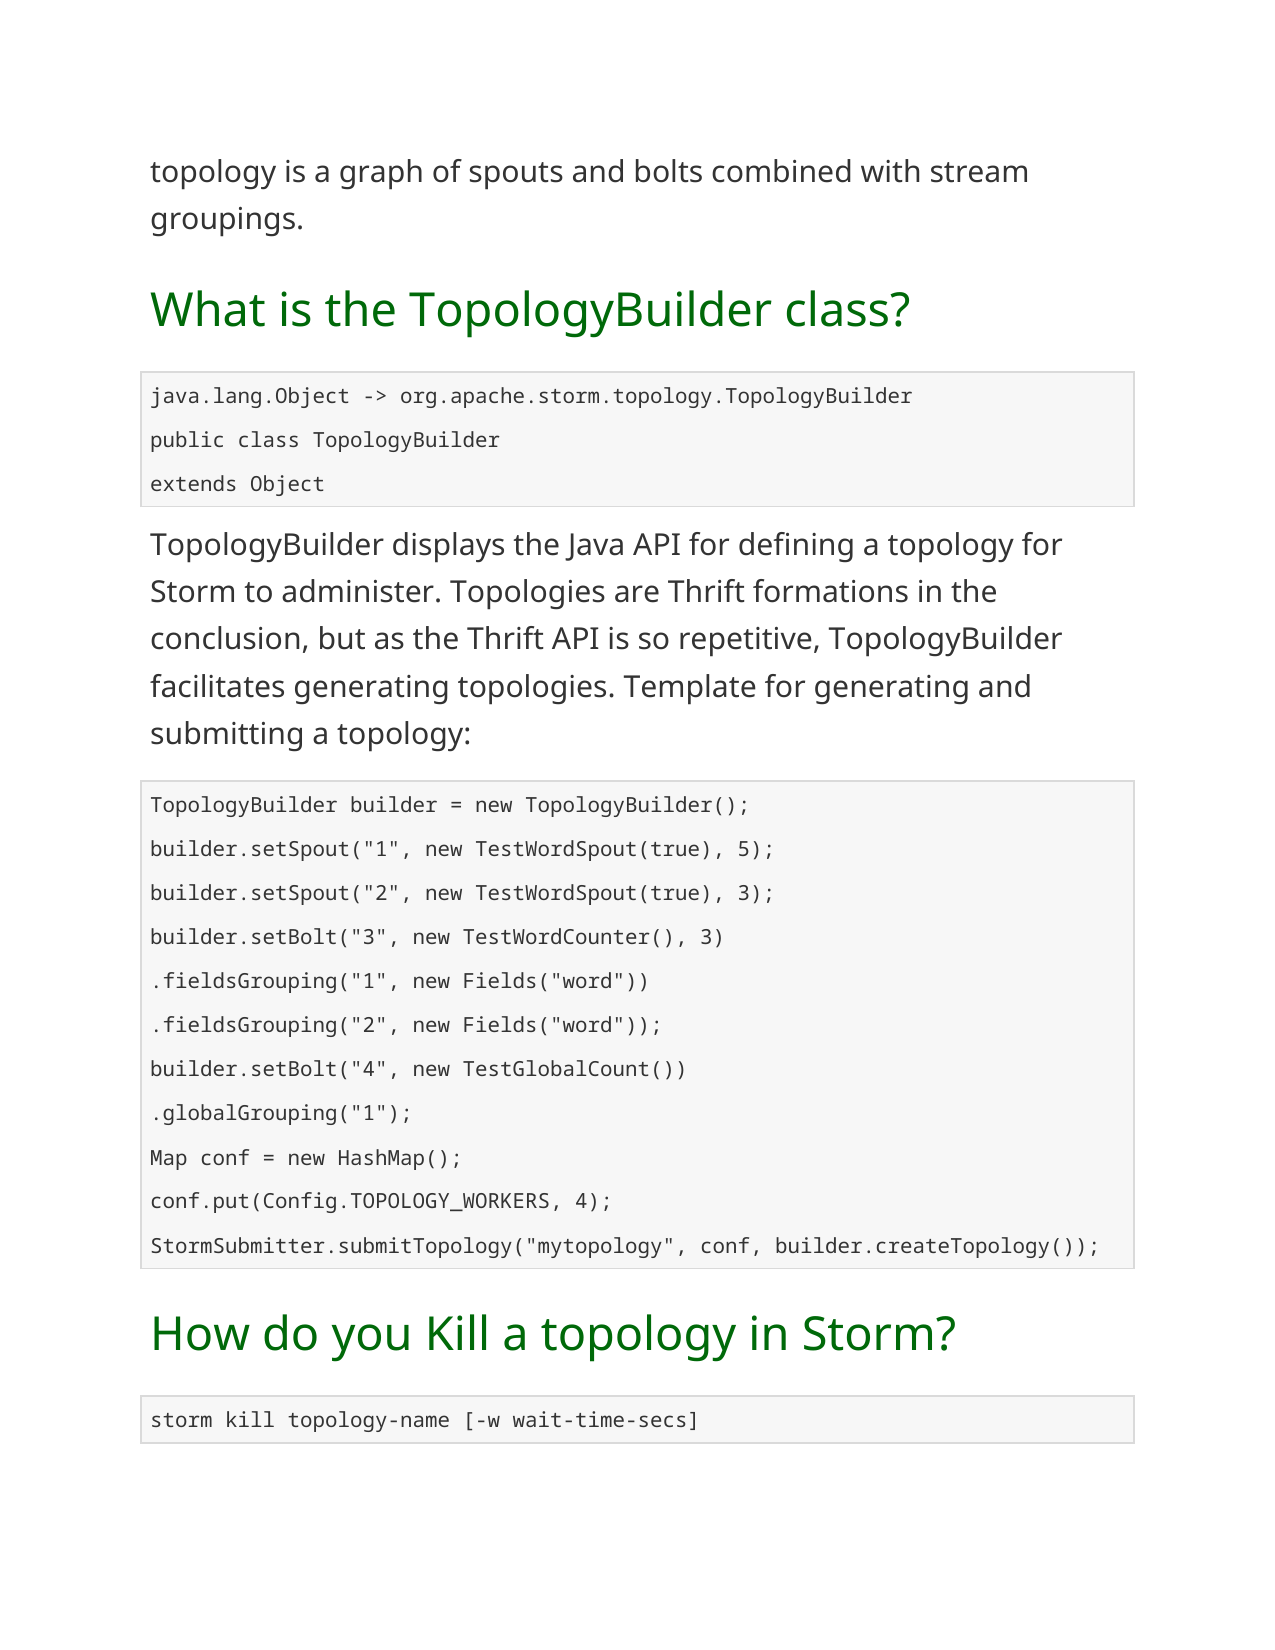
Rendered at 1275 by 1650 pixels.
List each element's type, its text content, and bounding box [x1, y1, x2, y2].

text TopologyBuilder builder = new TopologyBuilder(); [142, 782, 1133, 818]
text builder.setBolt("3", new TestWordCounter(), 3) [142, 912, 1133, 951]
text builder.setSpout("2", new TestWordSpout(true), 3); [142, 868, 1133, 907]
text .globalGrouping("1"); [142, 1089, 1133, 1127]
text StormSubmitter.submitTopology("mytopology", conf, builder.createTopology()); [142, 1221, 1133, 1268]
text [150, 150, 1125, 238]
subtitle How do you Kill a topology in Storm? [150, 1300, 1125, 1364]
subtitle What is the TopologyBuilder class? [150, 276, 1125, 340]
text .fieldsGrouping("1", new Fields("word")) [142, 956, 1133, 995]
text extends Object [142, 459, 1133, 506]
text java.lang.Object -> org.apache.storm.topology.TopologyBuilder [142, 373, 1133, 409]
text conf.put(Config.TOPOLOGY_WORKERS, 4); [142, 1177, 1133, 1215]
text Map conf = new HashMap(); [142, 1133, 1133, 1171]
text .fieldsGrouping("2", new Fields("word")); [142, 1001, 1133, 1039]
text builder.setBolt("4", new TestGlobalCount()) [142, 1044, 1133, 1083]
text storm kill topology-name [-w wait-time-secs] [142, 1397, 1133, 1442]
text TopologyBuilder displays the Java API for defining a topology for Storm to administer. Topologies are Thrift formations in the conclusion, but as the Thrift API is so repetitive, TopologyBuilder facilitates generating topologies. Template for generating and submitting a topology: [150, 523, 1125, 753]
text builder.setSpout("1", new TestWordSpout(true), 5); [142, 824, 1133, 863]
text public class TopologyBuilder [142, 415, 1133, 453]
